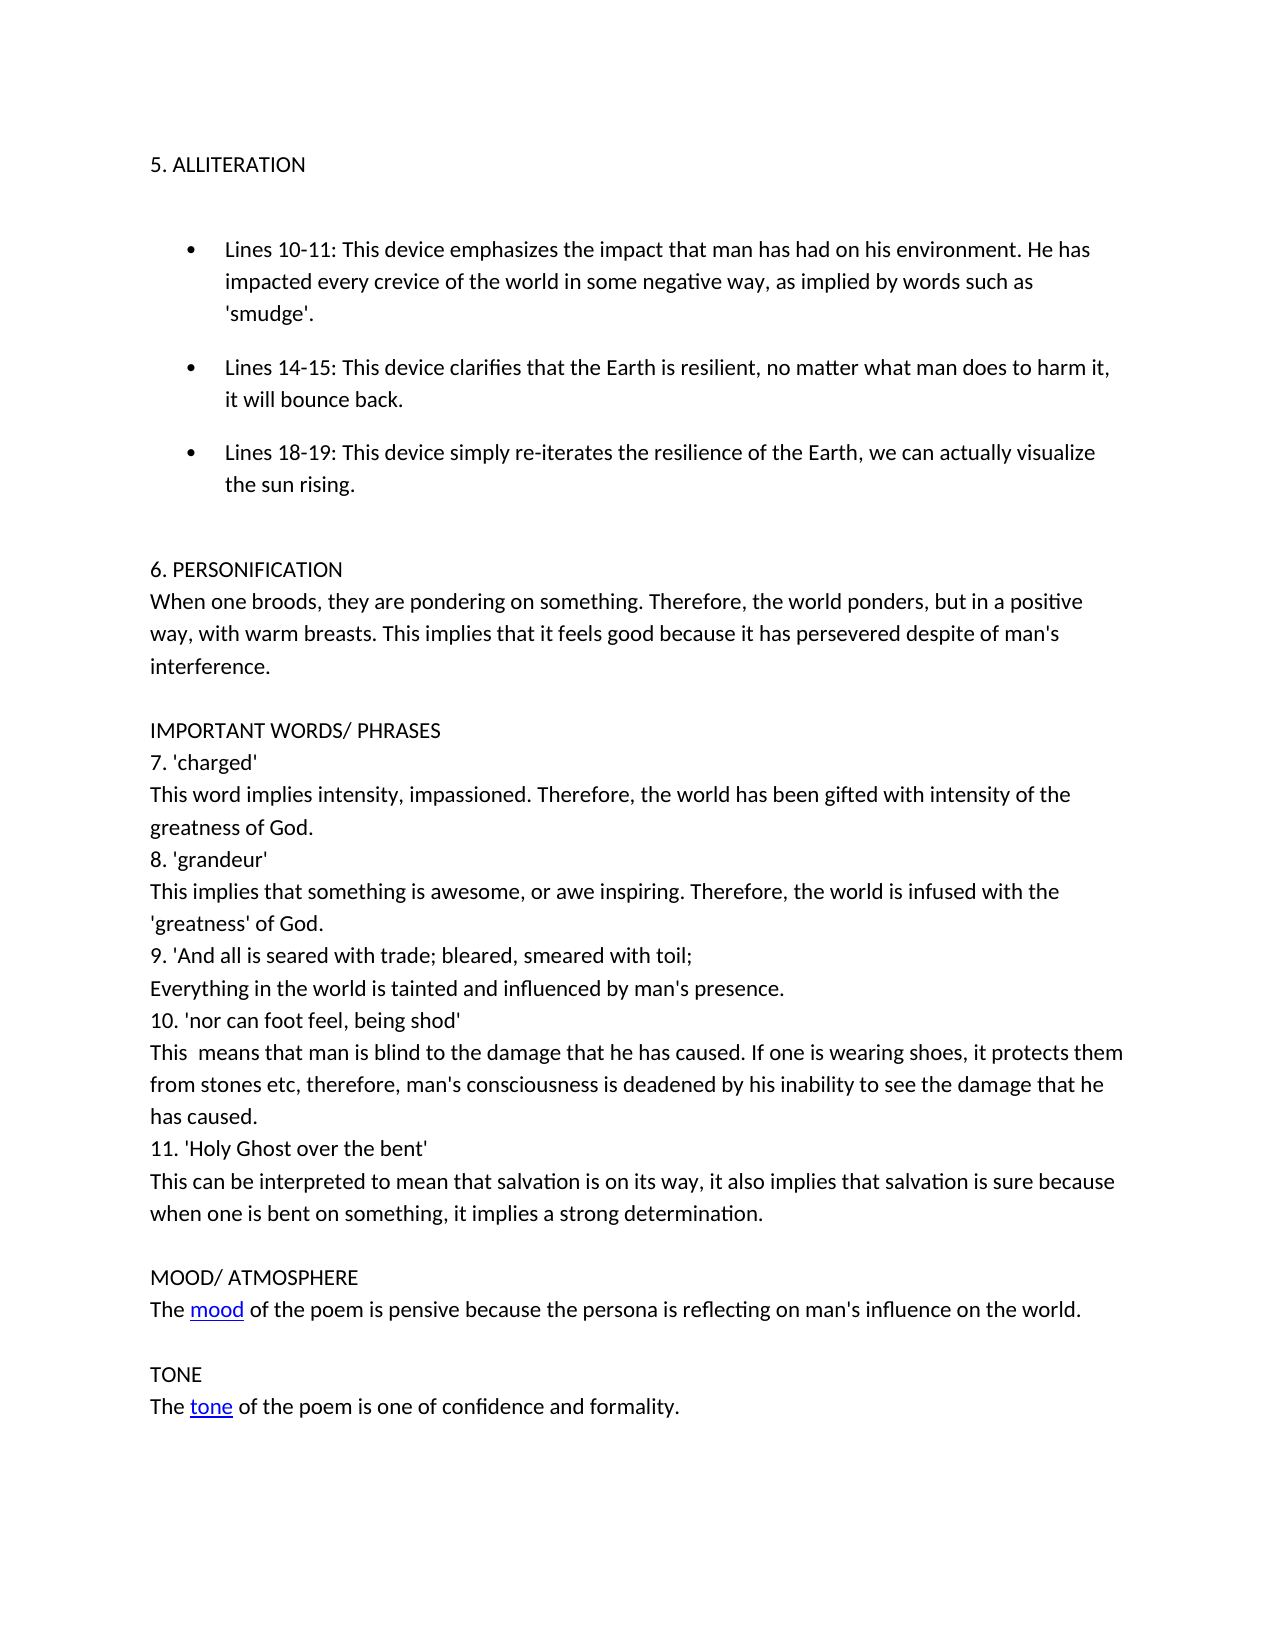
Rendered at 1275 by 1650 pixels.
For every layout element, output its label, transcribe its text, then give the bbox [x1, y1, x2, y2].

list Lines 10-11: This device emphasizes the impact that man has had on his environment. He has impacted every crevice of the world in some negative way, as implied by words such as 'smudge'. [187, 235, 1125, 328]
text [150, 150, 1125, 210]
list Lines 14-15: This device clarifies that the Earth is resilient, no matter what man does to harm it, it will bounce back. [187, 353, 1125, 413]
list Lines 18-19: This device simply re-iterates the resilience of the Earth, we can actually visualize the sun rising. [187, 438, 1125, 498]
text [150, 523, 1125, 1452]
